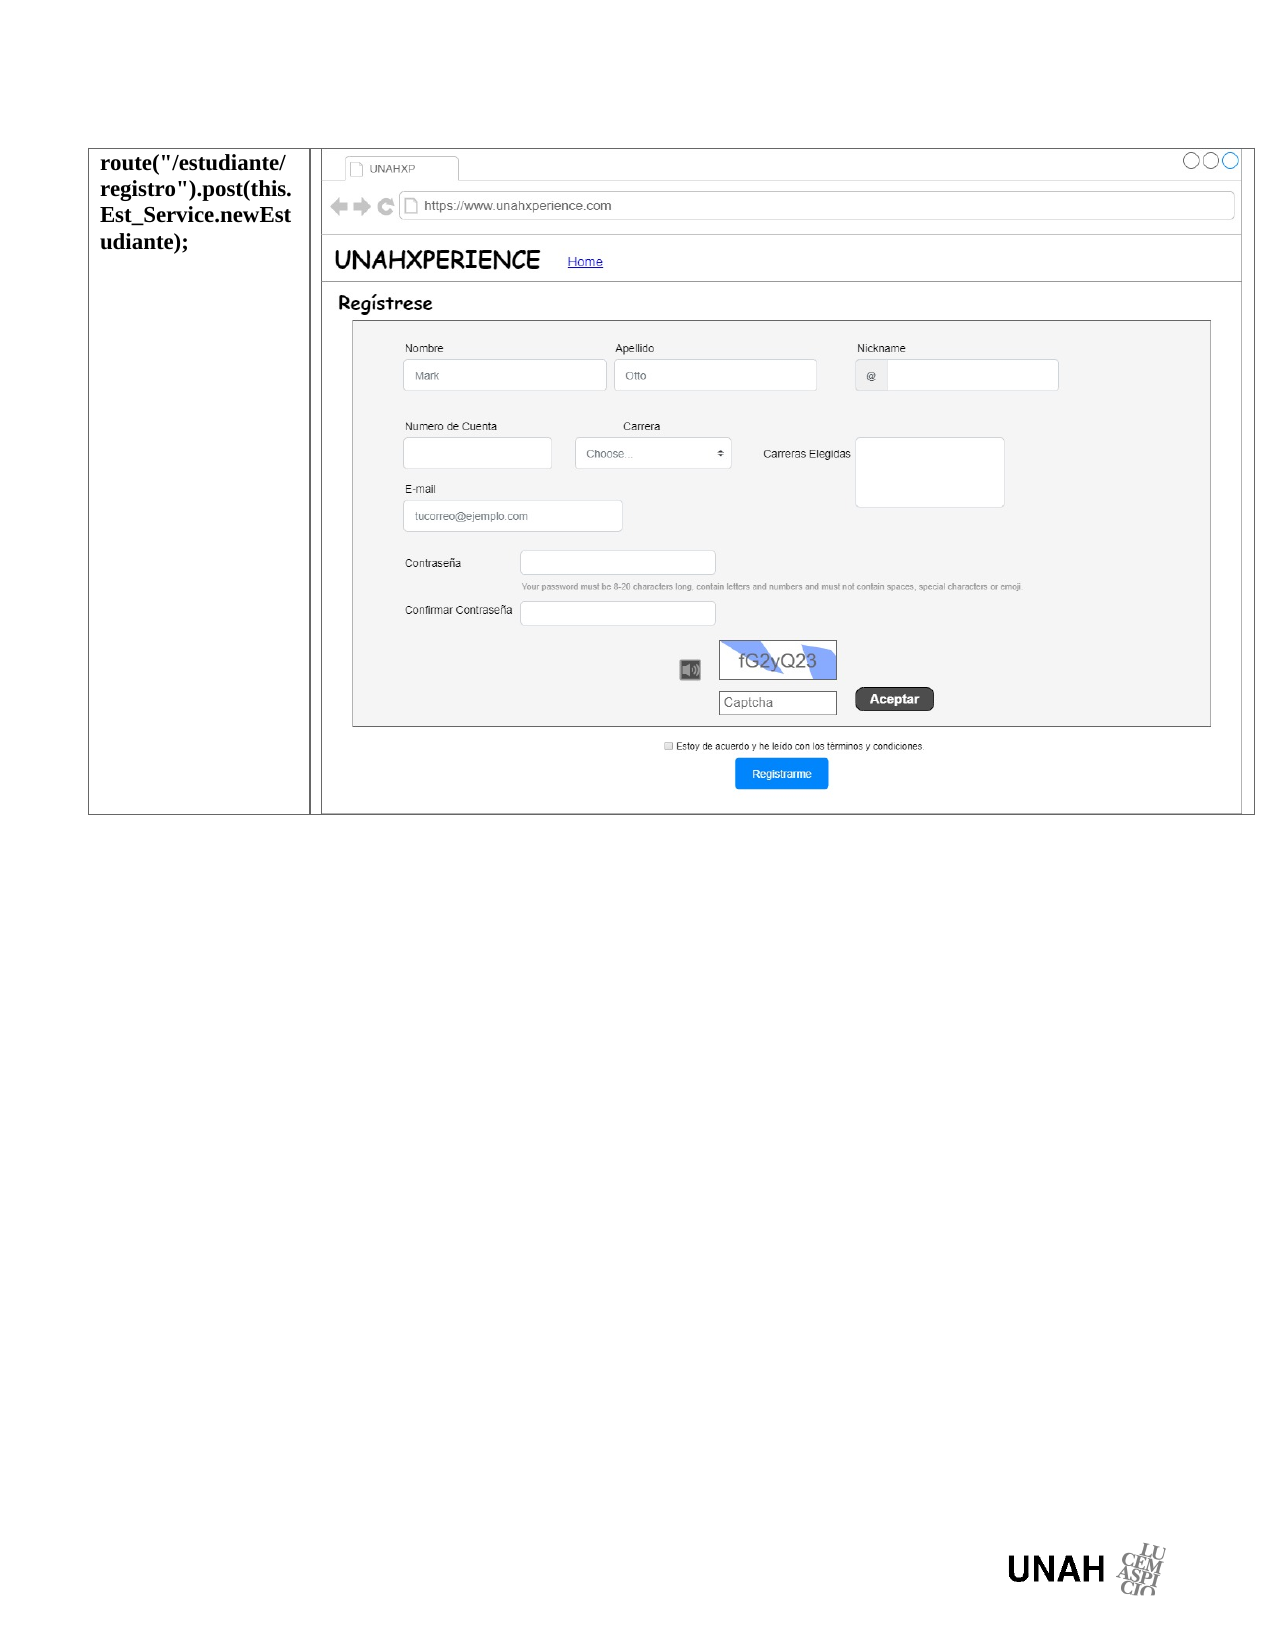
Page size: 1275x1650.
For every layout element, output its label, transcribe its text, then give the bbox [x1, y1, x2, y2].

picture [321, 148, 1242, 814]
table_cell [311, 149, 321, 813]
picture [999, 1546, 1110, 1588]
table_cell route("/estudiante/registro").post(this.Est_Service.newEstudiante); [89, 149, 309, 813]
table_cell [1242, 149, 1254, 813]
